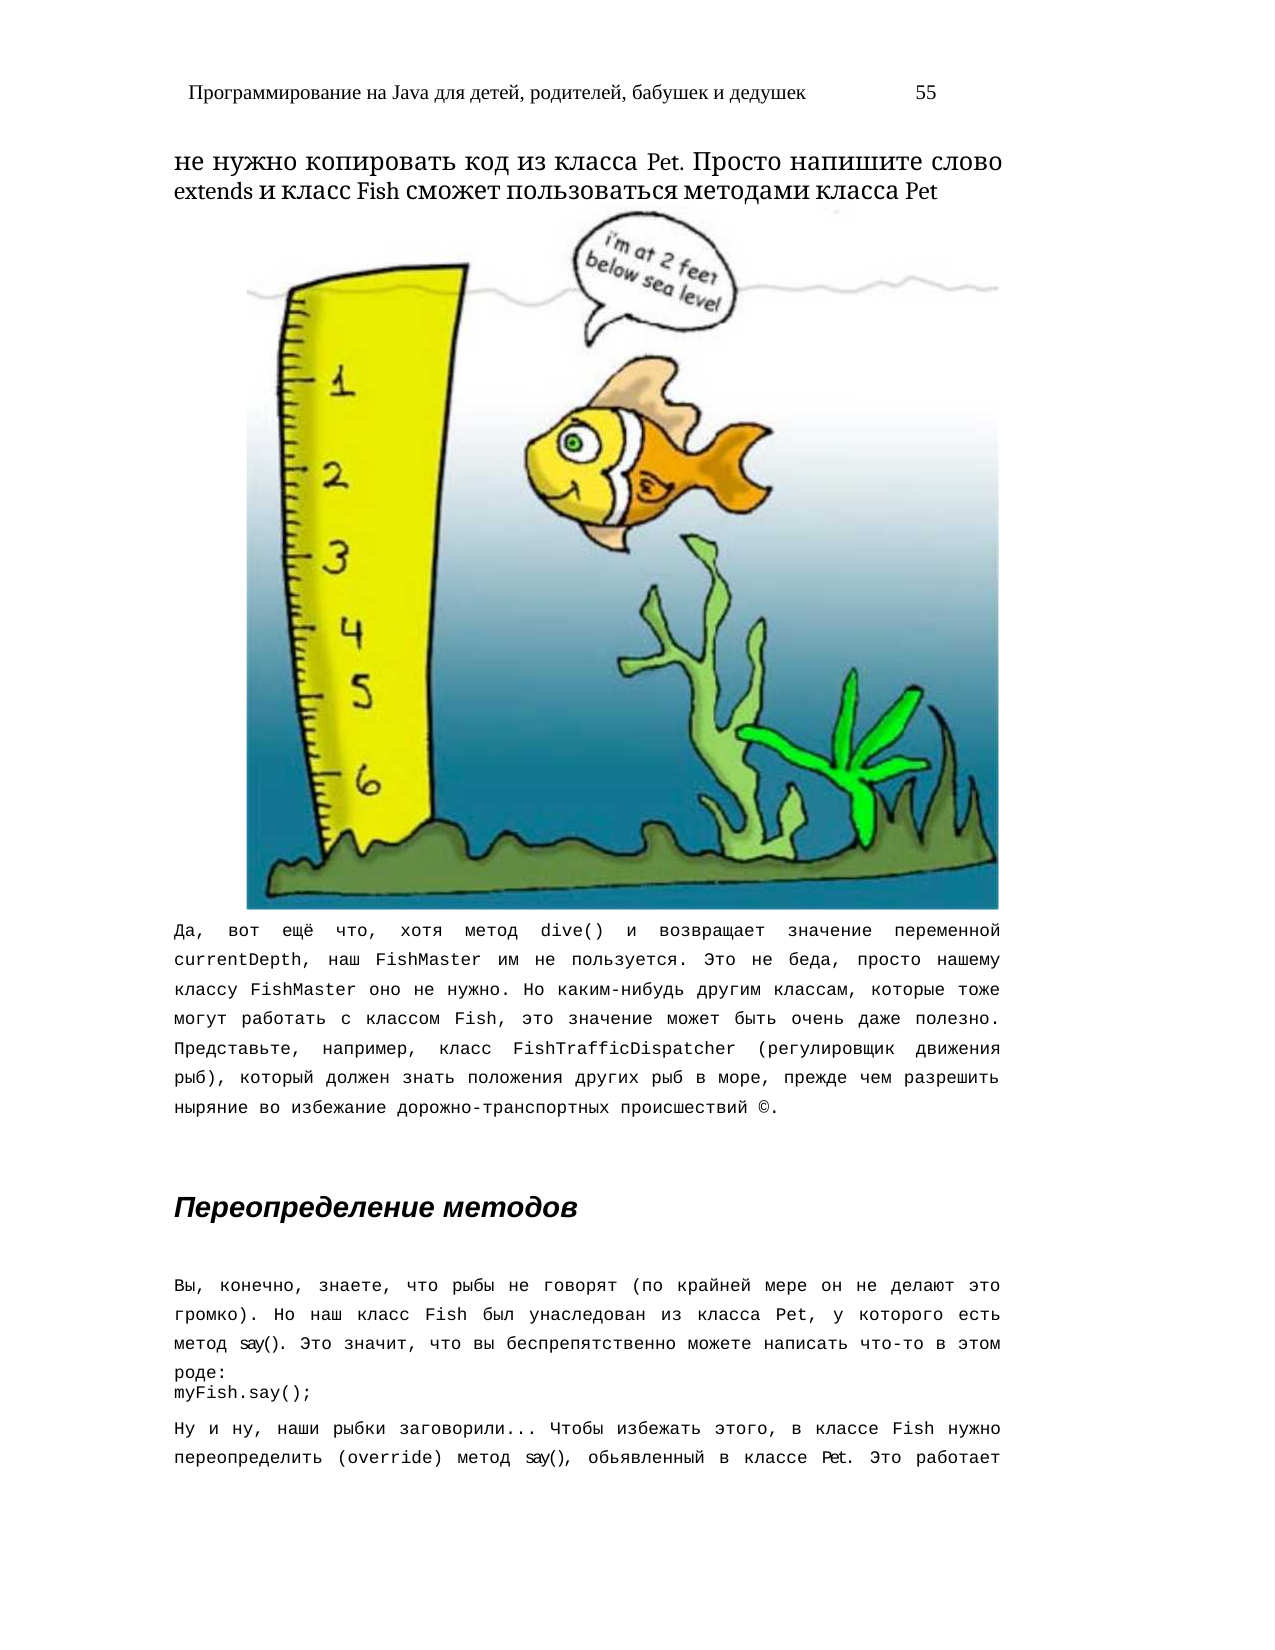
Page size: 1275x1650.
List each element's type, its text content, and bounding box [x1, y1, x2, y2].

text Да, вот ещё что, хотя метод dive() и возвращает значение переменной currentDepth, наш FishMaster им не пользуется. Это не беда, просто нашему классу FishMaster оно не нужно. Но каким-нибудь другим классам, которые тоже могут работать с классом Fish, это значение может быть очень даже полезно. Представьте, например, класс FishTrafficDispatcher (регулировщик движения рыб), который должен знать положения других рыб в море, прежде чем разрешить ныряние во избежание дорожно-транспортных происшествий ©. [174, 913, 1001, 1119]
picture [246, 205, 999, 910]
text Переопределение методов [174, 1194, 1072, 1223]
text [174, 1411, 1001, 1470]
text Вы, конечно, знаете, что рыбы не говорят (по крайней мере он не делают это громко). Но наш класс Fish был унаследован из класса Pet, у которого есть метод say(). Это значит, что вы беспрепятственно можете написать что-то в этом роде: [174, 1268, 1001, 1384]
text myFish.say(); [174, 1384, 1072, 1402]
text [174, 147, 1003, 205]
